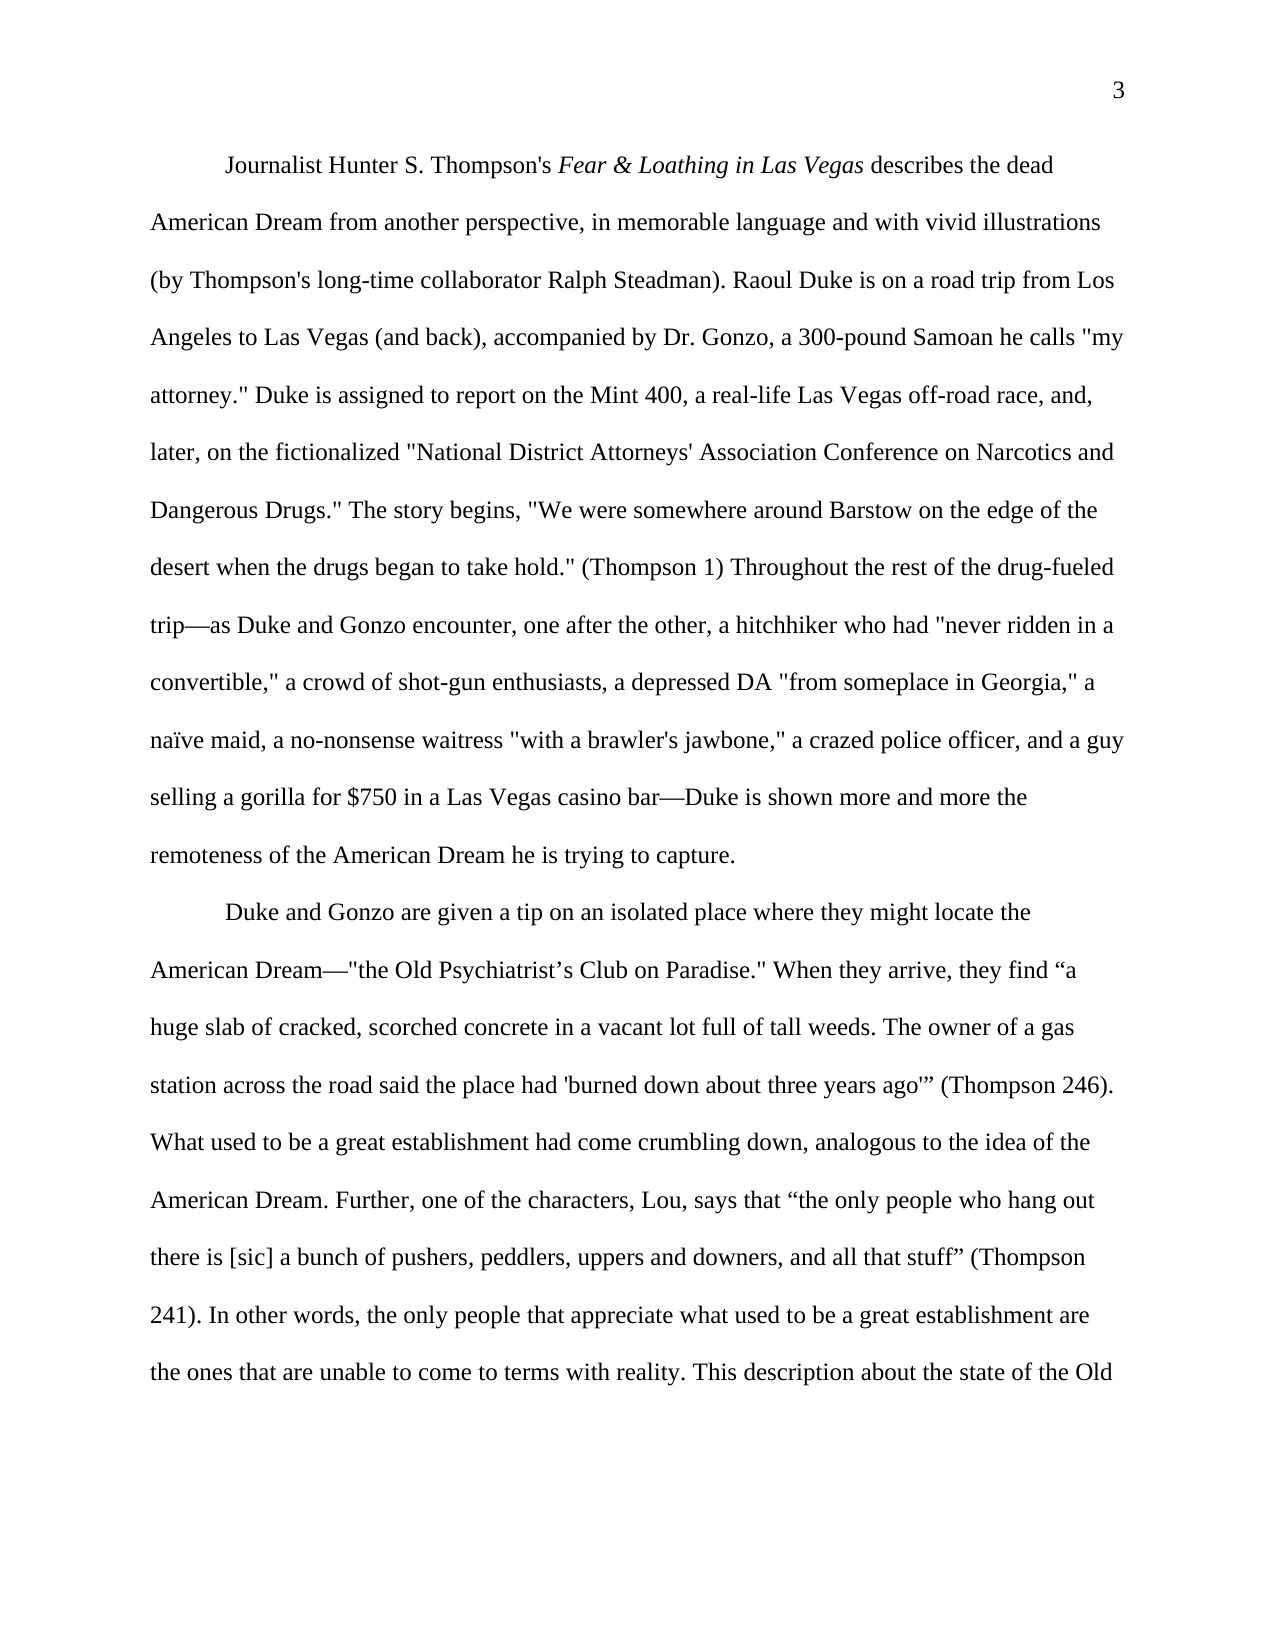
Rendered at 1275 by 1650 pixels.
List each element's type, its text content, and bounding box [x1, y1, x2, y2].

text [150, 897, 1125, 1386]
text Journalist Hunter S. Thompson's Fear & Loathing in Las Vegas describes the dead American Dream from another perspective, in memorable language and with vivid illustrations (by Thompson's long-time collaborator Ralph Steadman). Raoul Duke is on a road trip from Los Angeles to Las Vegas (and back), accompanied by Dr. Gonzo, a 300-pound Samoan he calls "my attorney." Duke is assigned to report on the Mint 400, a real-life Las Vegas off-road race, and, later, on the fictionalized "National District Attorneys' Association Conference on Narcotics and Dangerous Drugs." The story begins, "We were somewhere around Barstow on the edge of the desert when the drugs began to take hold." (Thompson 1) Throughout the rest of the drug-fueled trip—as Duke and Gonzo encounter, one after the other, a hitchhiker who had "never ridden in a convertible," a crowd of shot-gun enthusiasts, a depressed DA "from someplace in Georgia," a naïve maid, a no-nonsense waitress "with a brawler's jawbone," a crazed police officer, and a guy selling a gorilla for $750 in a Las Vegas casino bar—Duke is shown more and more the remoteness of the American Dream he is trying to capture. [150, 150, 1125, 869]
